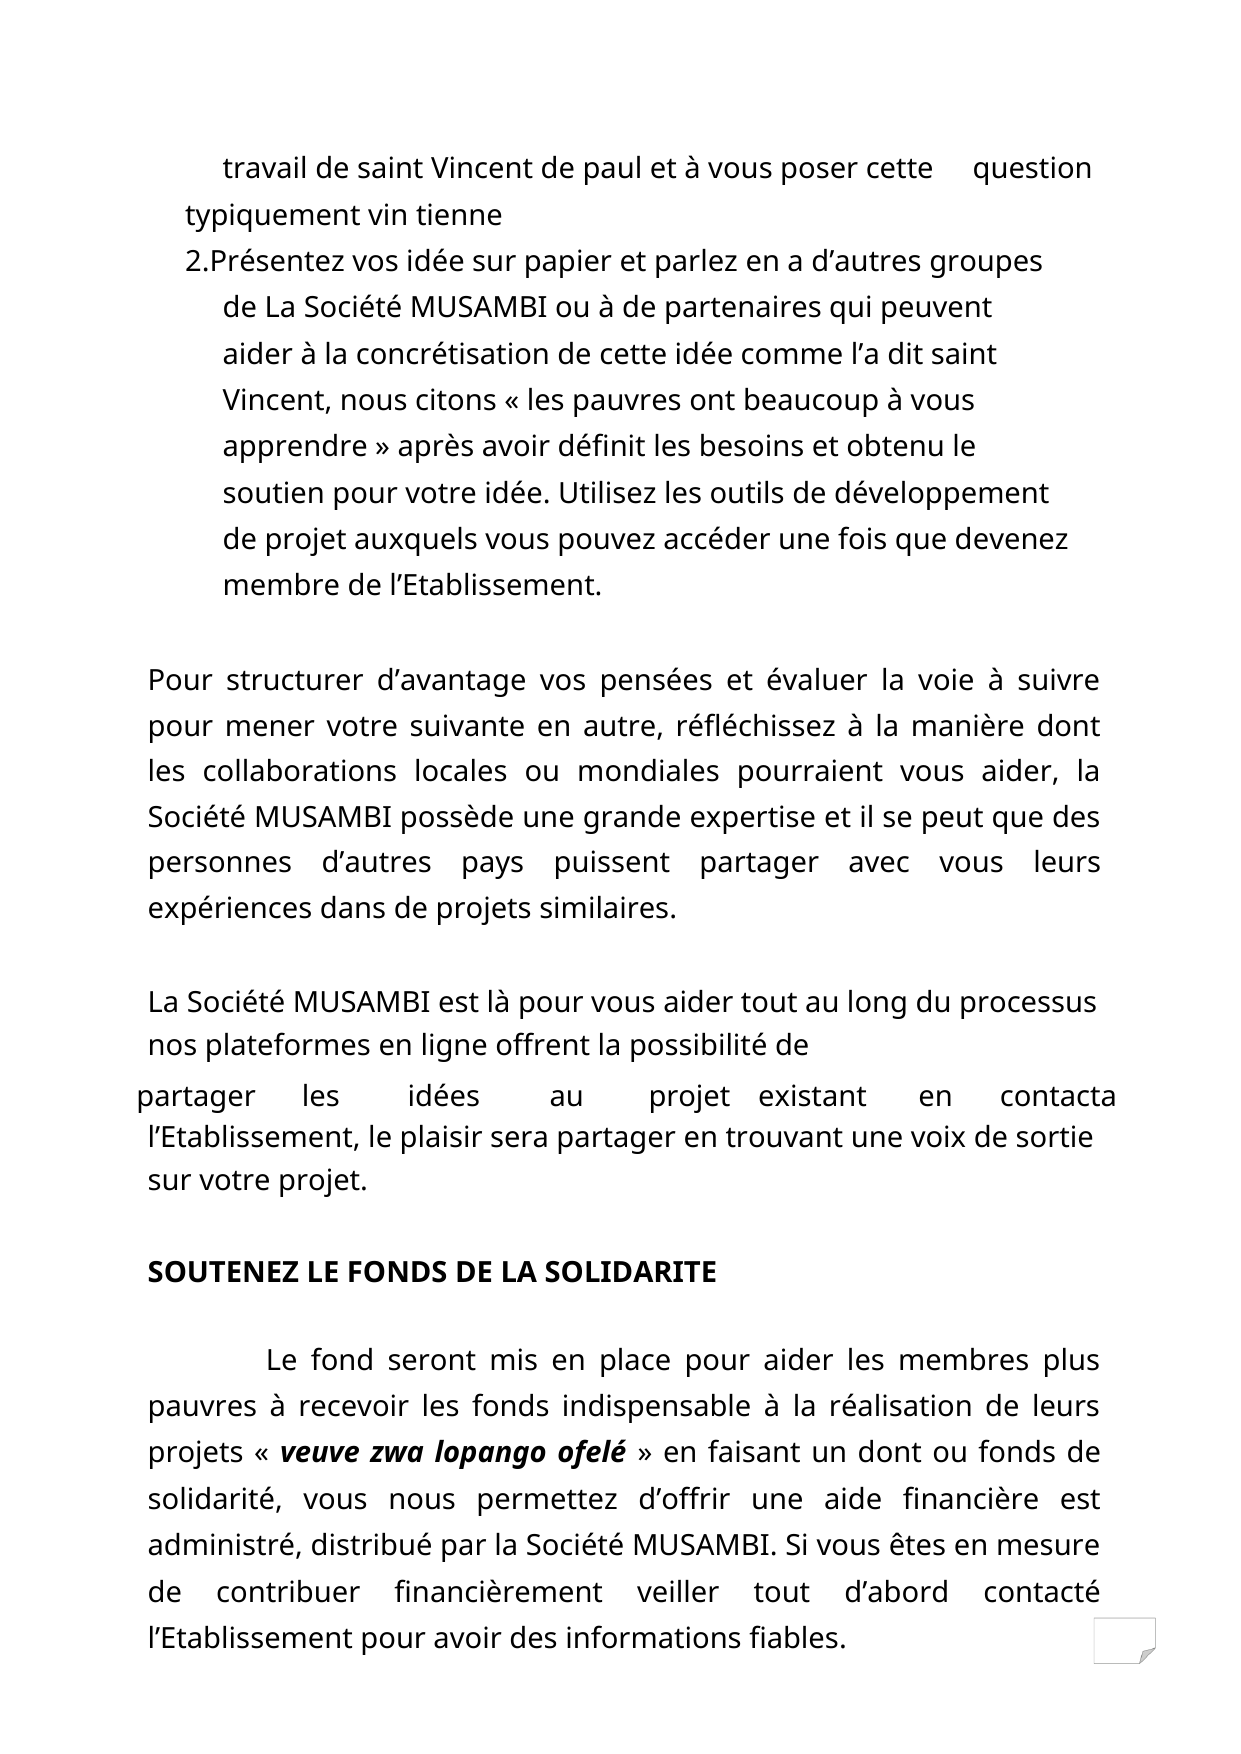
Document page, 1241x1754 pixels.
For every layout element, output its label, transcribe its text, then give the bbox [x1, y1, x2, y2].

table_header idées [382, 1071, 505, 1113]
text Le fond seront mis en place pour aider les membres plus pauvres à recevoir les fonds indispensable à la réalisation de leurs projets « veuve zwa lopango ofelé » en faisant un dont ou fonds de solidarité, vous nous permettez d’offrir une aide financière est administré, distribué par la Société MUSAMBI. Si vous êtes en mesure de contribuer financièrement veiller tout d’abord contacté l’Etablissement pour avoir des informations fiables. [147, 1339, 1102, 1657]
text Pour structurer d’avantage vos pensées et évaluer la voie à suivre pour mener votre suivante en autre, réfléchissez à la manière dont les collaborations locales ou mondiales pourraient vous aider, la Société MUSAMBI possède une grande expertise et il se peut que des personnes d’autres pays puissent partager avec vous leurs expériences dans de projets similaires. [147, 659, 1102, 927]
table_header contactant [997, 1071, 1120, 1113]
table_header en [874, 1071, 997, 1113]
text La Société MUSAMBI est là pour vous aider tout au long du processus nos plateformes en ligne offrent la possibilité de [147, 981, 1116, 1064]
table_header au [505, 1071, 628, 1113]
picture [1093, 1616, 1157, 1665]
text l’Etablissement, le plaisir sera partager en trouvant une voix de sortie sur votre projet. [147, 1116, 1116, 1199]
text SOUTENEZ LE FONDS DE LA SOLIDARITE [147, 1251, 1131, 1291]
text travail de saint Vincent de paul et à vous poser cette question typiquement vin tienne 2.Présentez vos idée sur papier et parlez en a d’autres groupes de La Société MUSAMBI ou à de partenaires qui peuvent aider à la concrétisation de cette idée comme l’a dit saint Vincent, nous citons « les pauvres ont beaucoup à vous apprendre » après avoir définit les besoins et obtenu le soutien pour votre idée. Utilisez les outils de développement de projet auxquels vous pouvez accéder une fois que devenez membre de l’Etablissement. [185, 147, 1116, 604]
table_header projet [628, 1071, 751, 1113]
table_header les [259, 1071, 382, 1113]
table_header existant [751, 1071, 874, 1113]
table_header partager [136, 1071, 259, 1113]
